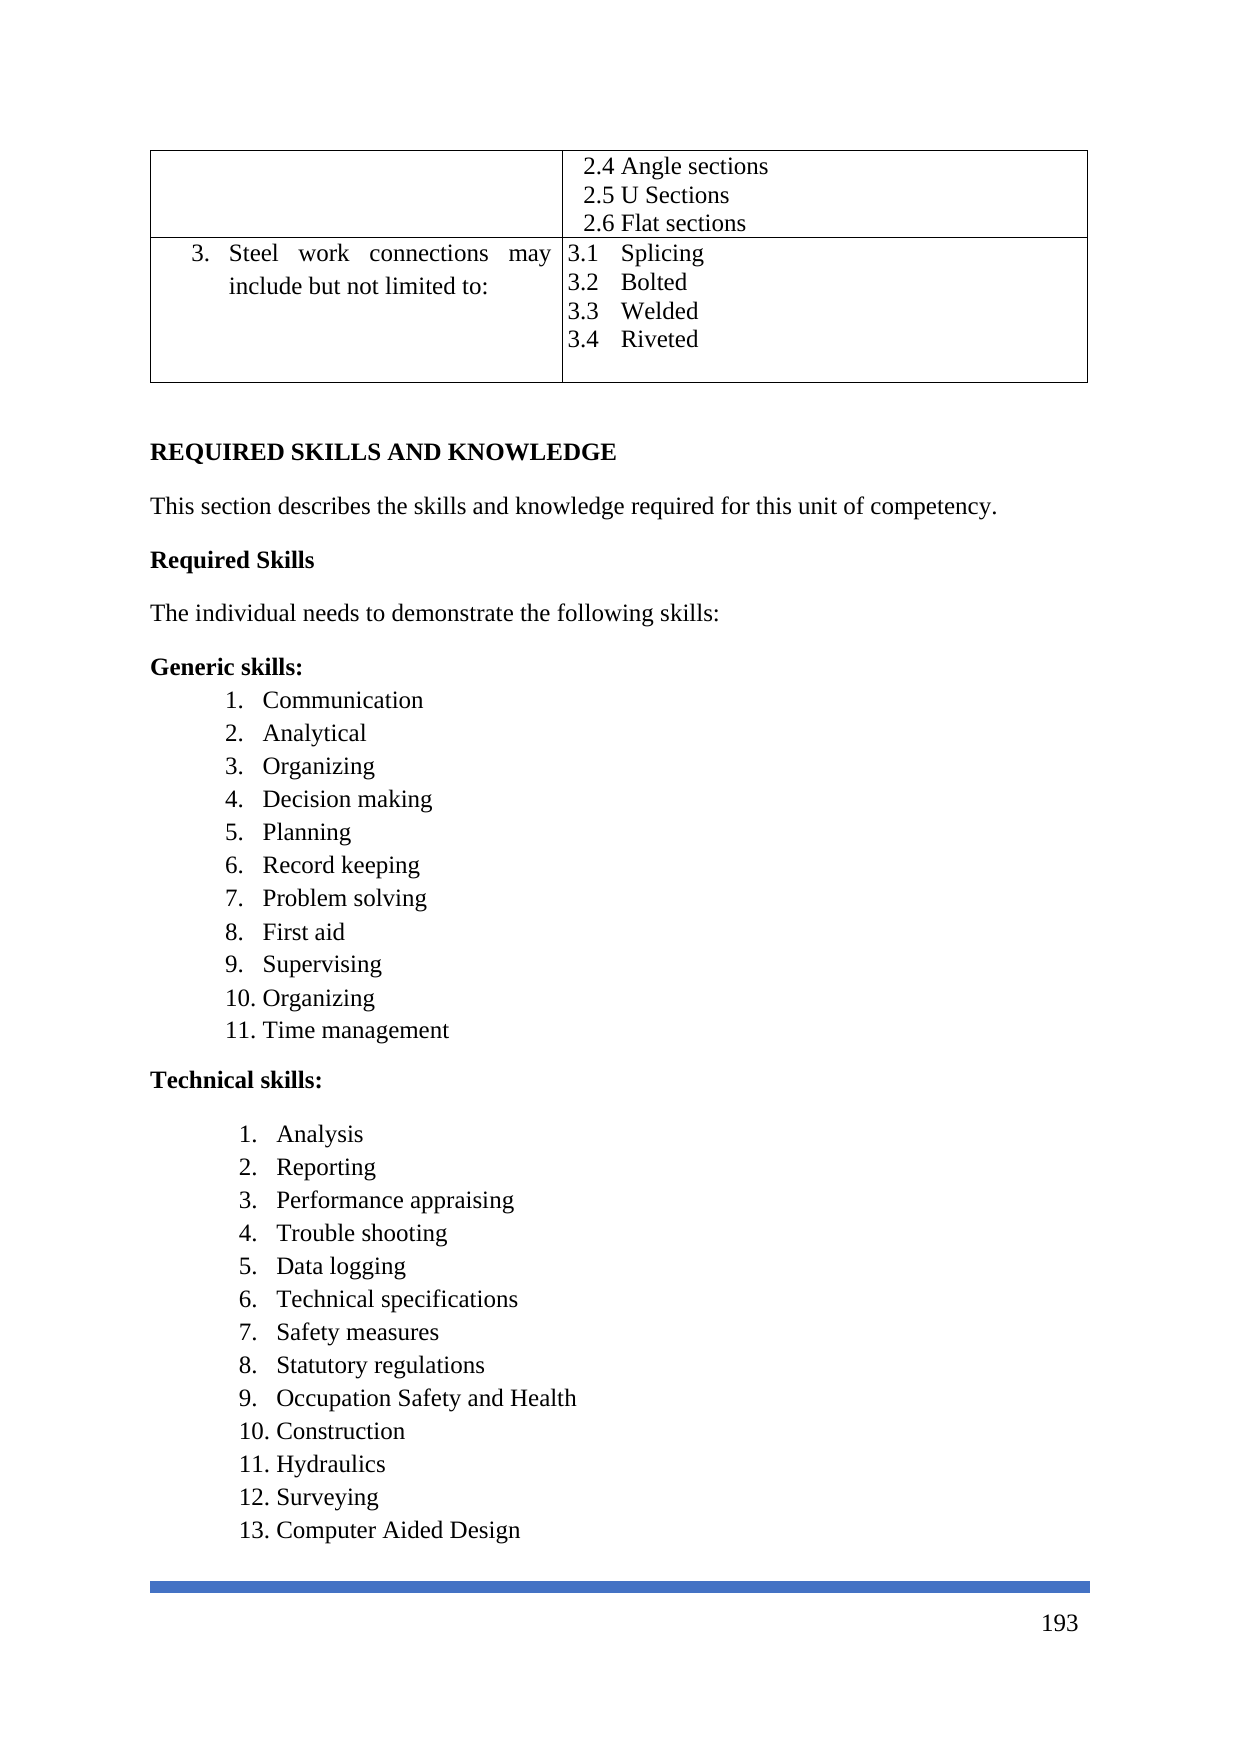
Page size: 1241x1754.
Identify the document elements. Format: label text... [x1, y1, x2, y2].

text REQUIRED SKILLS AND KNOWLEDGE [150, 437, 1090, 466]
list Trouble shooting [238, 1218, 1090, 1247]
list Decision making [225, 784, 1090, 813]
list Required Skills [150, 545, 1090, 573]
list Supervising [225, 949, 1090, 978]
list Reporting [238, 1152, 1090, 1181]
list Record keeping [225, 851, 1090, 879]
list Planning [225, 817, 1090, 846]
list Problem solving [225, 883, 1090, 912]
list Hydraulics [238, 1449, 1090, 1478]
list Statutory regulations [238, 1350, 1090, 1379]
list Construction [238, 1416, 1090, 1445]
list First aid [225, 917, 1090, 945]
list Analytical [225, 718, 1090, 747]
list Analysis [238, 1119, 1090, 1148]
list Safety measures [238, 1317, 1090, 1346]
list Technical specifications [238, 1284, 1090, 1313]
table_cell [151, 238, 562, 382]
list Organizing [225, 751, 1090, 780]
text Technical skills: [150, 1065, 1090, 1094]
list Time management [225, 1016, 1090, 1044]
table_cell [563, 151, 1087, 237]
list Communication [225, 685, 1090, 714]
list Surveying [238, 1482, 1090, 1511]
text The individual needs to demonstrate the following skills: [150, 598, 1090, 627]
list Occupation Safety and Health [238, 1383, 1090, 1412]
text This section describes the skills and knowledge required for this unit of competency. [150, 491, 1090, 519]
list Organizing [225, 983, 1090, 1011]
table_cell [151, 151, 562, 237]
text Generic skills: [150, 652, 1090, 681]
list Performance appraising [238, 1185, 1090, 1214]
list Computer Aided Design [238, 1515, 1090, 1544]
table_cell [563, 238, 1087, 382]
list Data logging [238, 1251, 1090, 1280]
